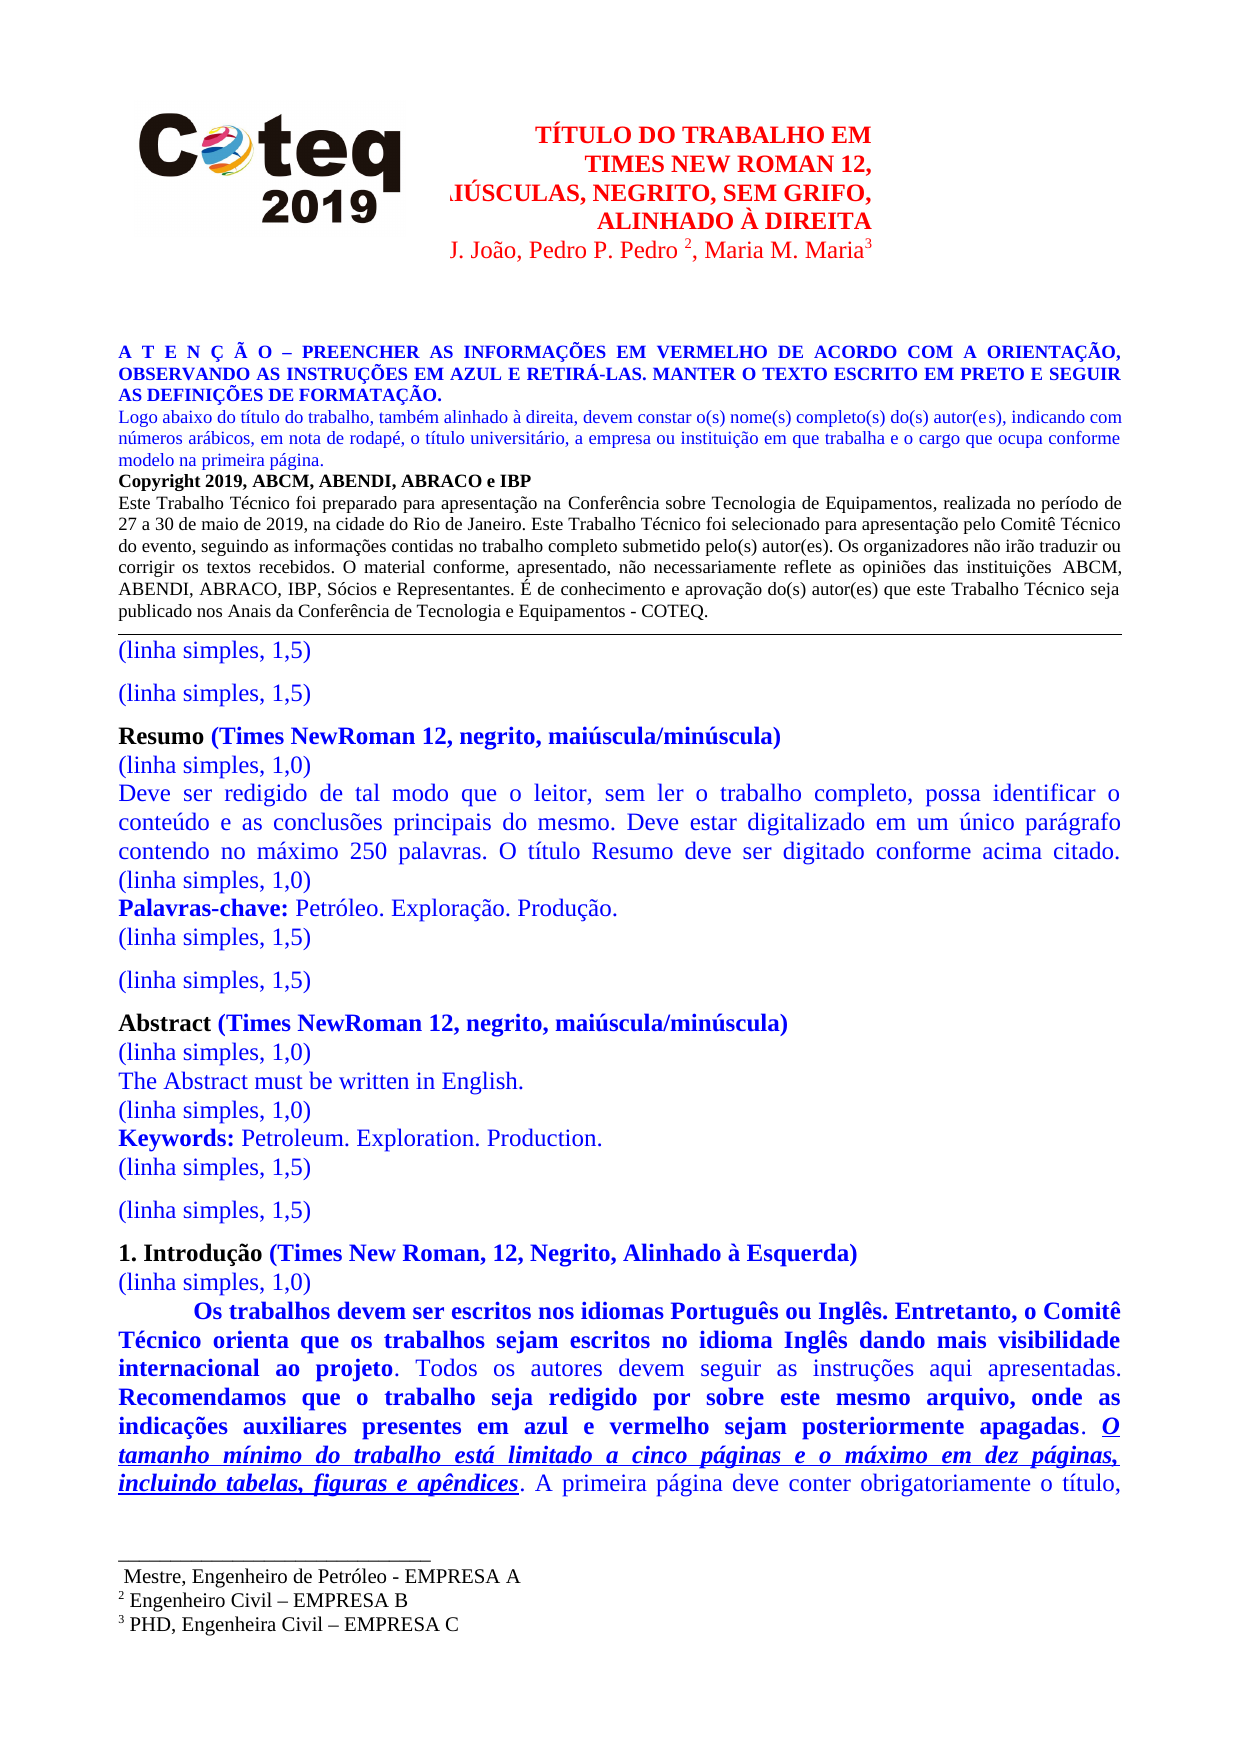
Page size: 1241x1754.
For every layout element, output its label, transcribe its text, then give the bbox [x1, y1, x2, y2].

picture [133, 100, 406, 237]
text Deve ser redigido de tal modo que o leitor, sem ler o trabalho completo, possa identificar o conteúdo e as conclusões principais do mesmo. Deve estar digitalizado em um único parágrafo contendo no máximo 250 palavras. O título Resumo deve ser digitado conforme acima citado. (linha simples, 1,0) [118, 778, 1122, 893]
text (linha simples, 1,0) [118, 1095, 1122, 1123]
text (linha simples, 1,5) [118, 1195, 1122, 1224]
text (linha simples, 1,0) [118, 1267, 1122, 1296]
text Keywords: Petroleum. Exploration. Production. [118, 1123, 1122, 1152]
text (linha simples, 1,5) [118, 965, 1122, 994]
text (linha simples, 1,0) [118, 1037, 1122, 1066]
text (linha simples, 1,5) [118, 1152, 1122, 1181]
text Abstract (Times NewRoman 12, negrito, maiúscula/minúscula) [118, 1008, 1122, 1037]
text The Abstract must be written in English. [118, 1066, 1122, 1095]
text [118, 1296, 1122, 1497]
text Resumo (Times NewRoman 12, negrito, maiúscula/minúscula) [118, 721, 1122, 750]
text (linha simples, 1,0) [118, 750, 1122, 778]
text (linha simples, 1,5) [118, 922, 1122, 951]
text (linha simples, 1,5) [118, 678, 1122, 707]
text (linha simples, 1,5) [118, 635, 1122, 663]
text 1. Introdução (Times New Roman, 12, Negrito, Alinhado à Esquerda) [118, 1238, 1122, 1267]
text Palavras-chave: Petróleo. Exploração. Produção. [118, 893, 1122, 922]
